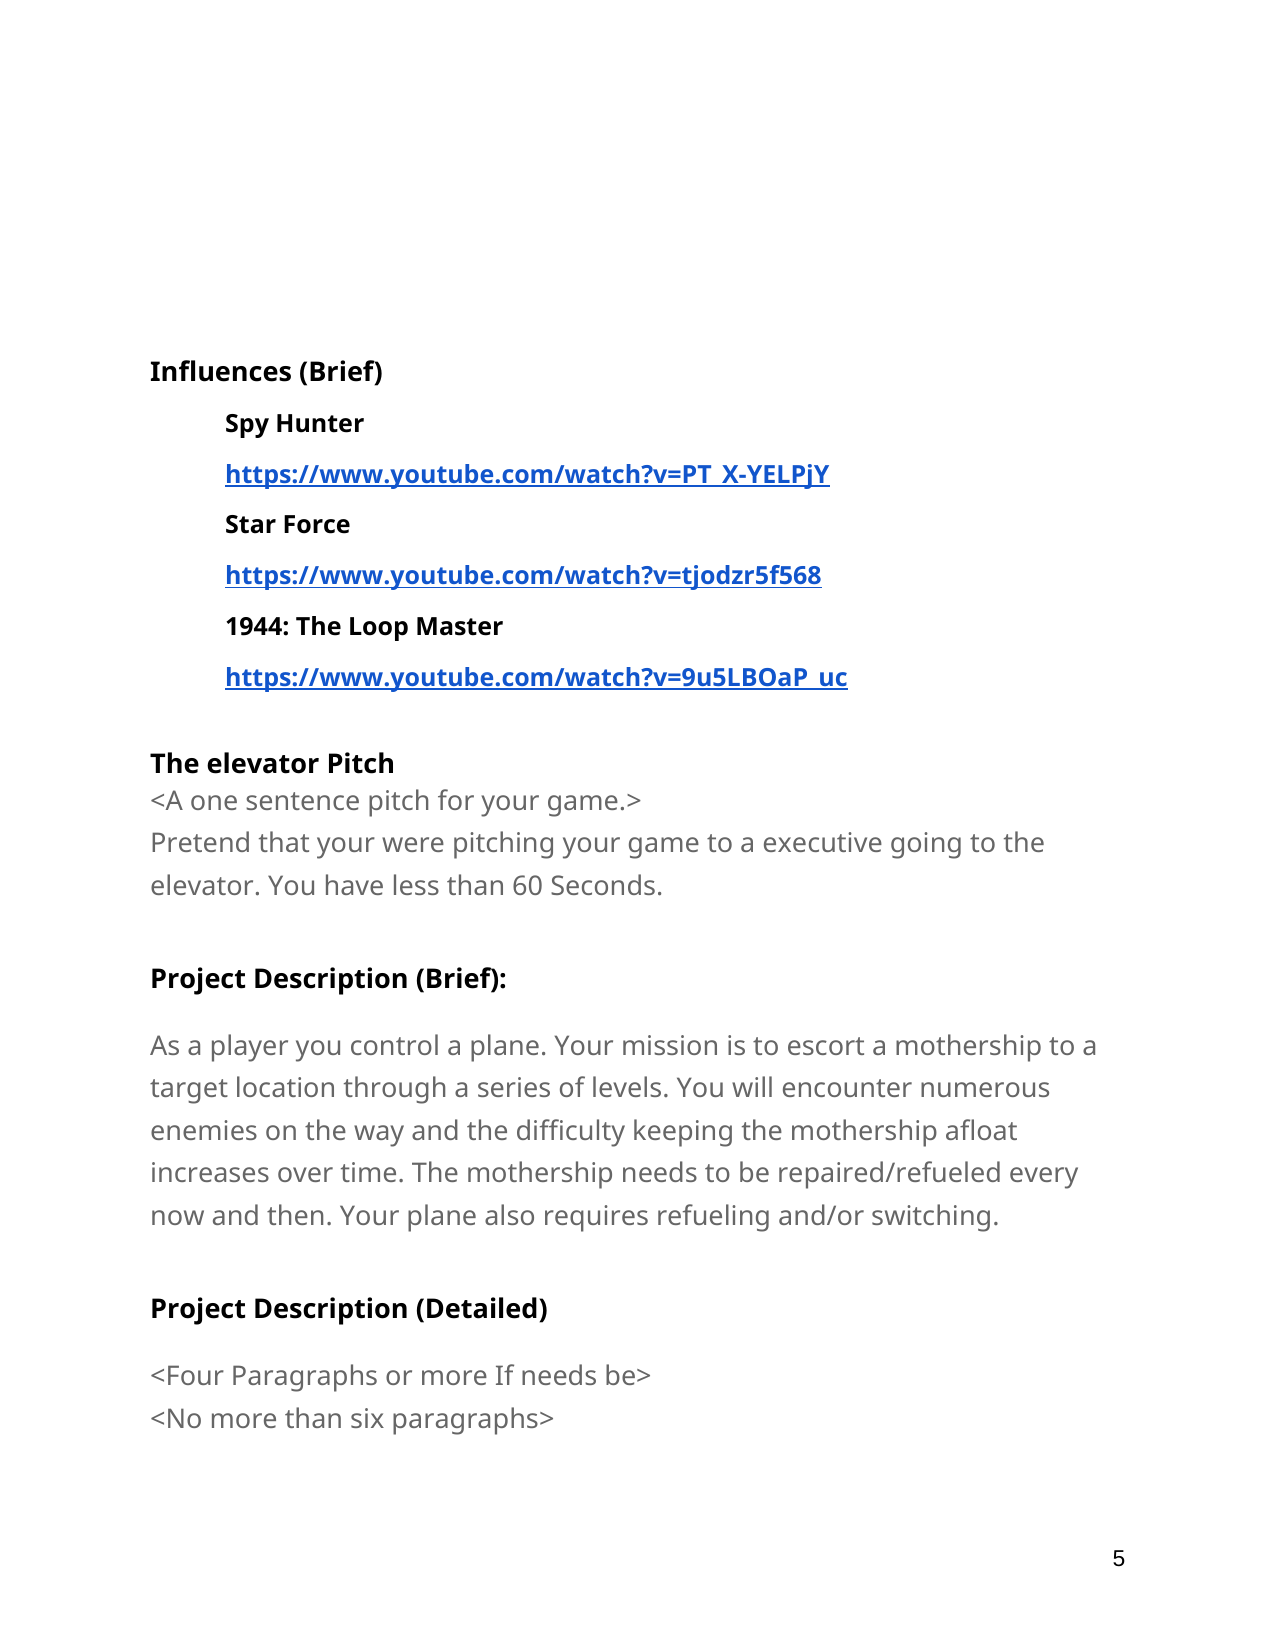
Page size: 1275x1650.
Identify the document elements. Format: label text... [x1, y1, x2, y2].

subtitle https://www.youtube.com/watch?v=tjodzr5f568 [225, 558, 1125, 592]
text Pretend that your were pitching your game to a executive going to the elevator. You have less than 60 Seconds. [150, 824, 1125, 903]
text <Four Paragraphs or more If needs be> [150, 1357, 1125, 1393]
text <A one sentence pitch for your game.> [150, 781, 1125, 818]
subtitle https://www.youtube.com/watch?v=PT_X-YELPjY [225, 456, 1125, 490]
subtitle https://www.youtube.com/watch?v=9u5LBOaP_uc [225, 659, 1125, 693]
text <No more than six paragraphs> [150, 1399, 1125, 1436]
subtitle Influences (Brief) [150, 352, 1125, 389]
text As a player you control a plane. Your mission is to escort a mothership to a target location through a series of levels. You will encounter numerous enemies on the way and the difficulty keeping the mothership afloat increases over time. The mothership needs to be repaired/refueled every now and then. Your plane also requires refueling and/or switching. [150, 1027, 1125, 1233]
subtitle The elevator Pitch [150, 744, 1125, 781]
subtitle Spy Hunter [150, 406, 1125, 440]
subtitle 1944: The Loop Master [225, 608, 1125, 643]
subtitle Star Force [225, 507, 1125, 541]
subtitle Project Description (Detailed) [150, 1289, 1125, 1326]
subtitle Project Description (Brief): [150, 959, 1125, 996]
